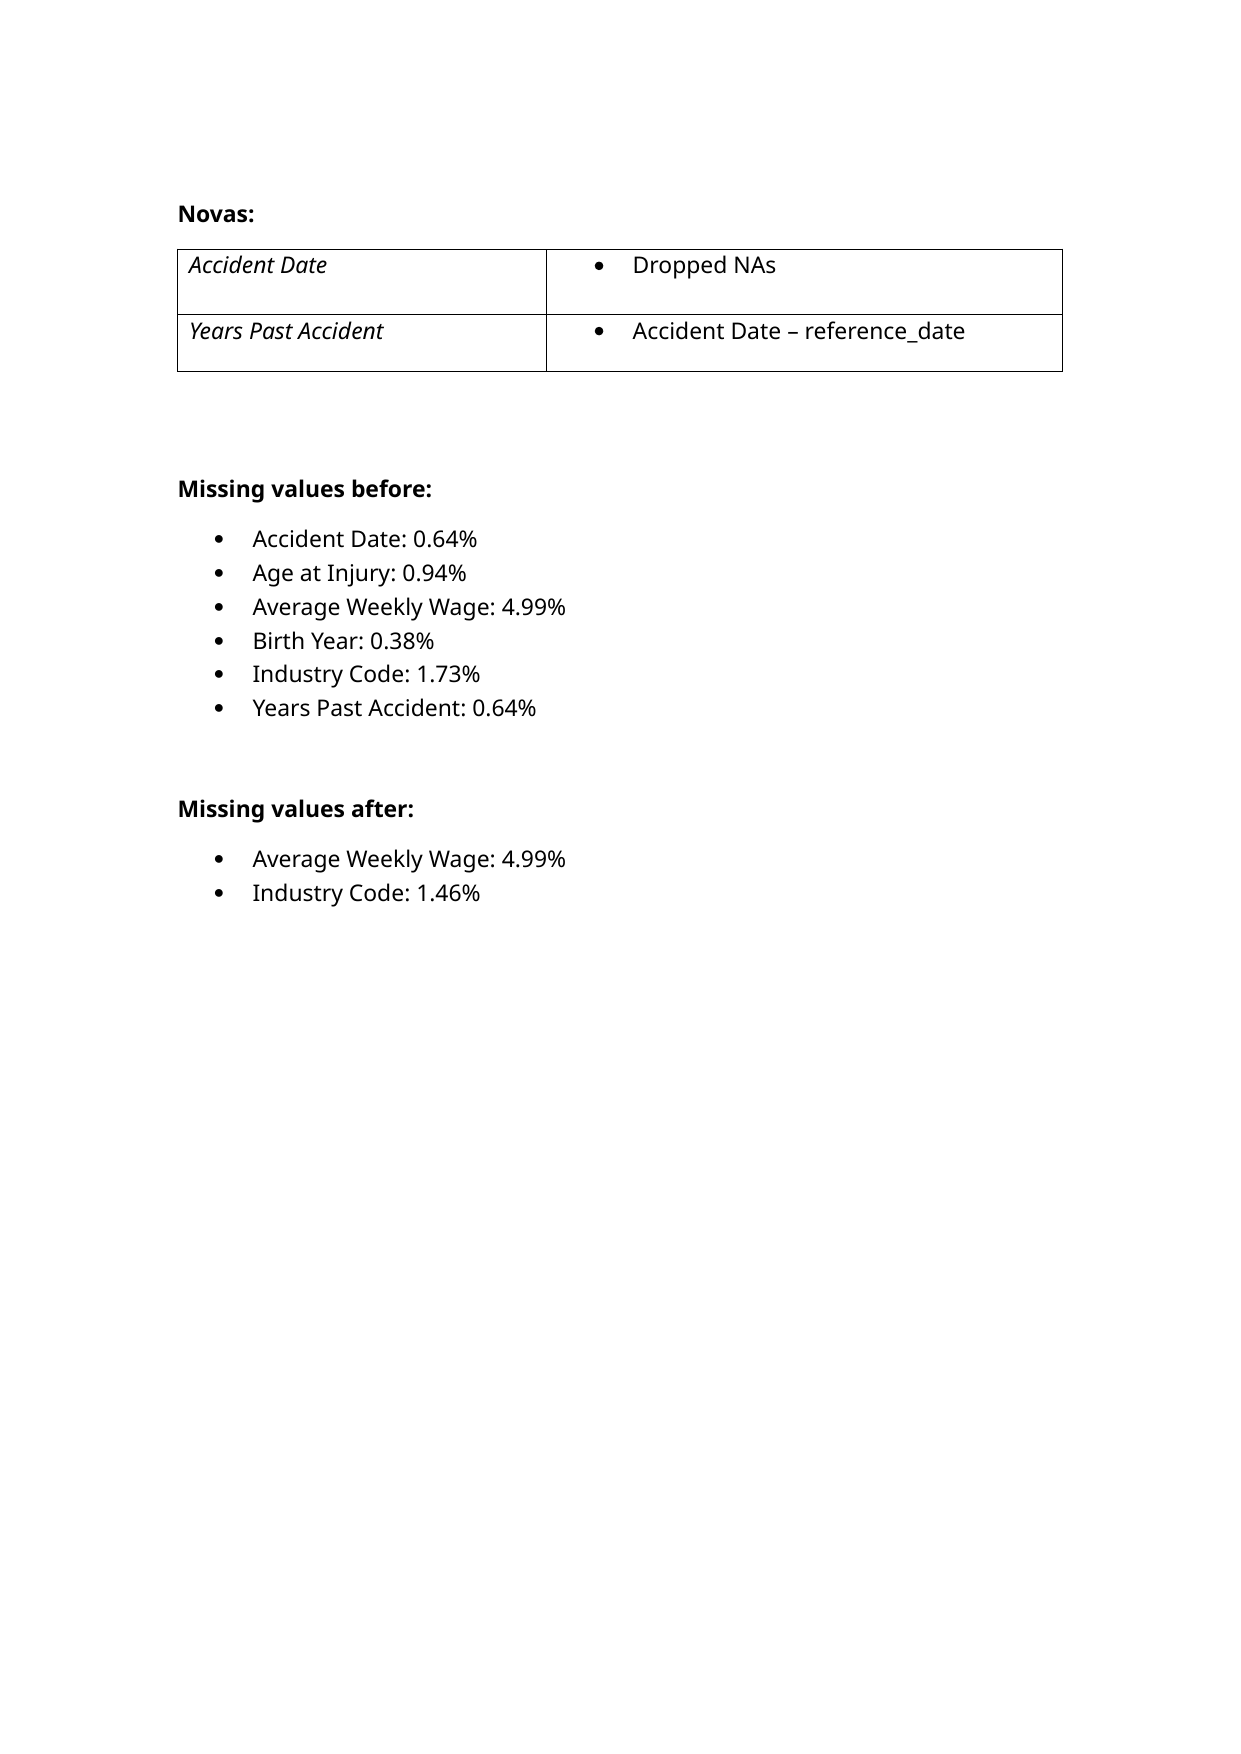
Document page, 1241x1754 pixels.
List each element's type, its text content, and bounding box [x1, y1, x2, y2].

list Industry Code: 1.46% [215, 877, 1063, 908]
list Birth Year: 0.38% [215, 624, 1063, 656]
list Industry Code: 1.73% [215, 658, 1063, 689]
text Missing values after: [177, 793, 1063, 824]
list Age at Injury: 0.94% [215, 557, 1063, 588]
list Average Weekly Wage: 4.99% [215, 843, 1063, 874]
list Years Past Accident: 0.64% [215, 692, 1063, 723]
text Novas: [177, 198, 1063, 229]
table_header Accident Date [178, 250, 546, 313]
table_cell Accident Date – reference_date [547, 315, 1062, 371]
table_cell Years Past Accident [178, 315, 546, 371]
table_header Dropped NAs [547, 250, 1062, 313]
list Accident Date: 0.64% [215, 523, 1063, 554]
text Missing values before: [177, 473, 1063, 504]
list Average Weekly Wage: 4.99% [215, 591, 1063, 622]
